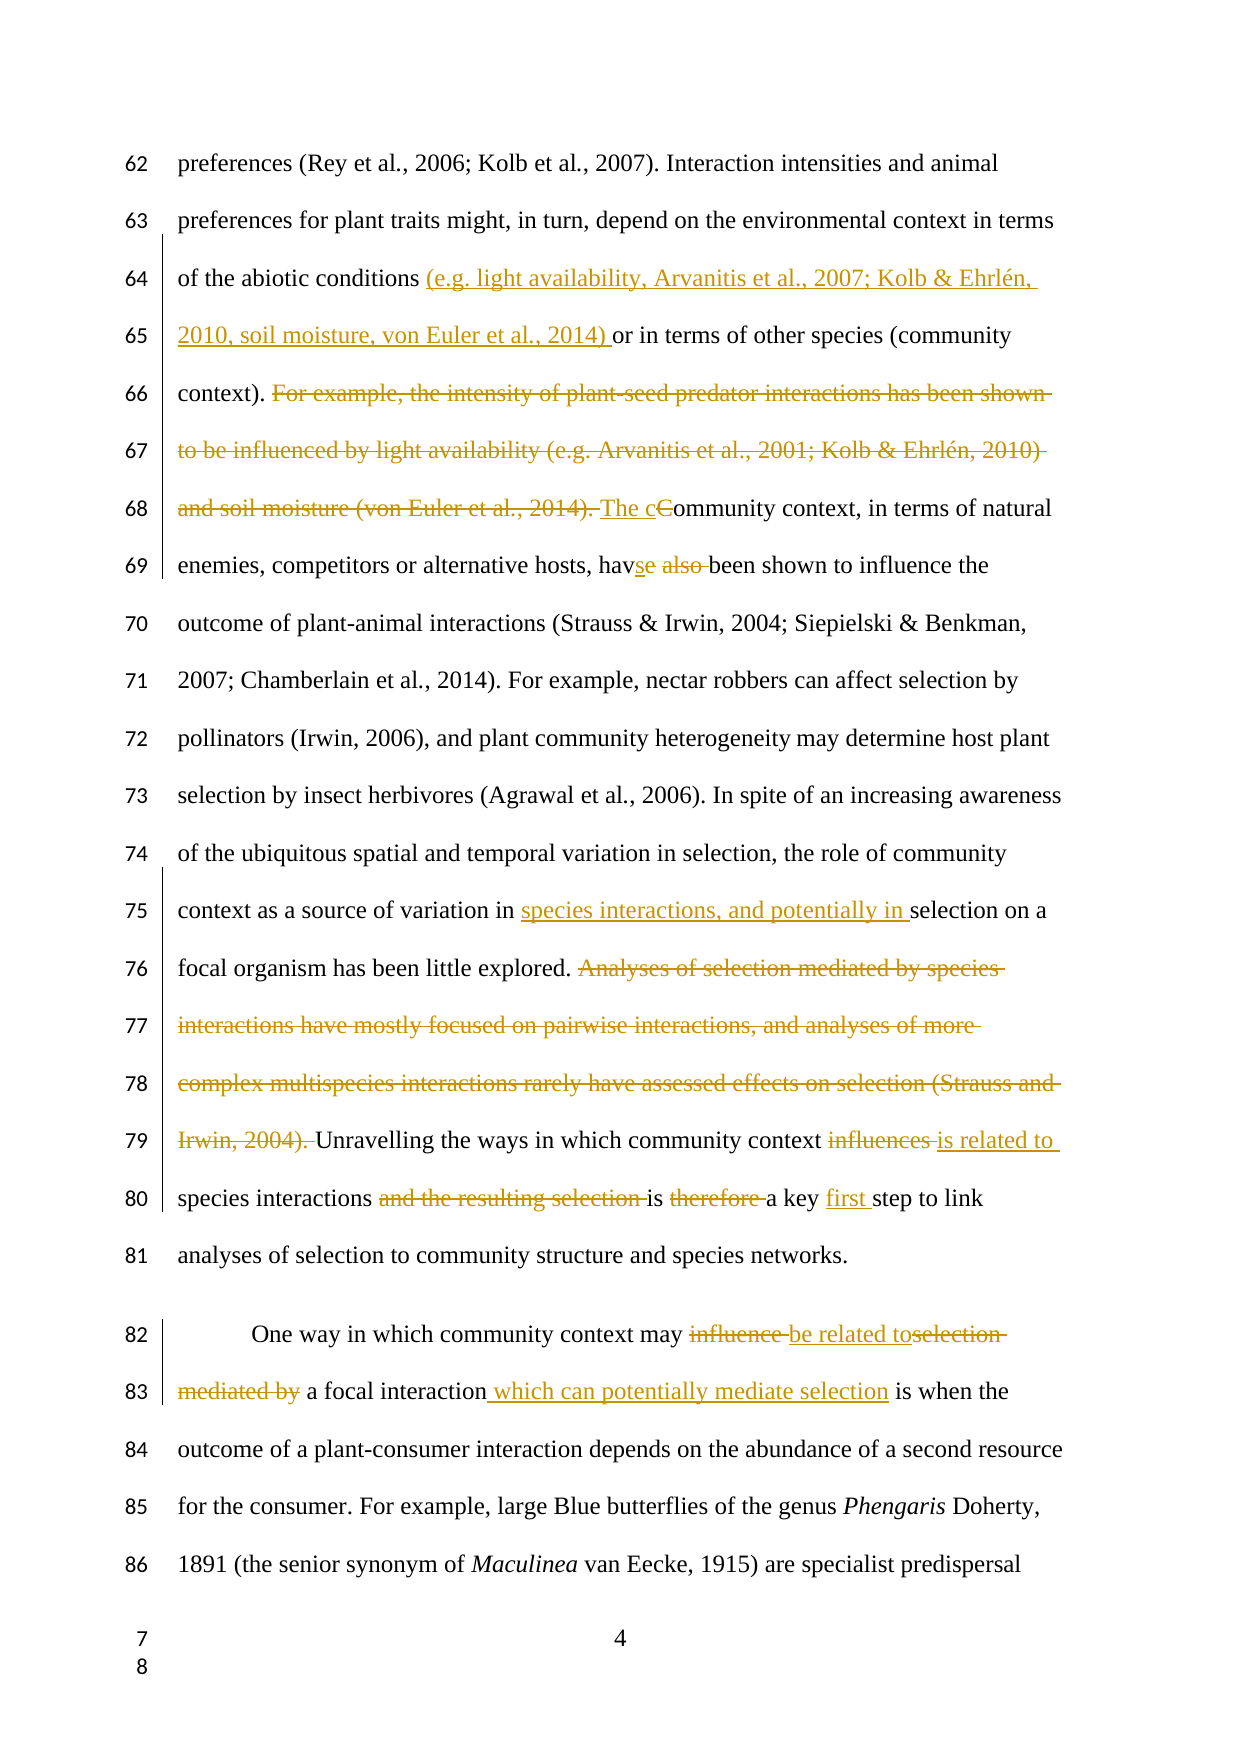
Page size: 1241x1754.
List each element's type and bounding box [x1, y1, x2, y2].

text [177, 1319, 1063, 1577]
text [177, 148, 1063, 1269]
